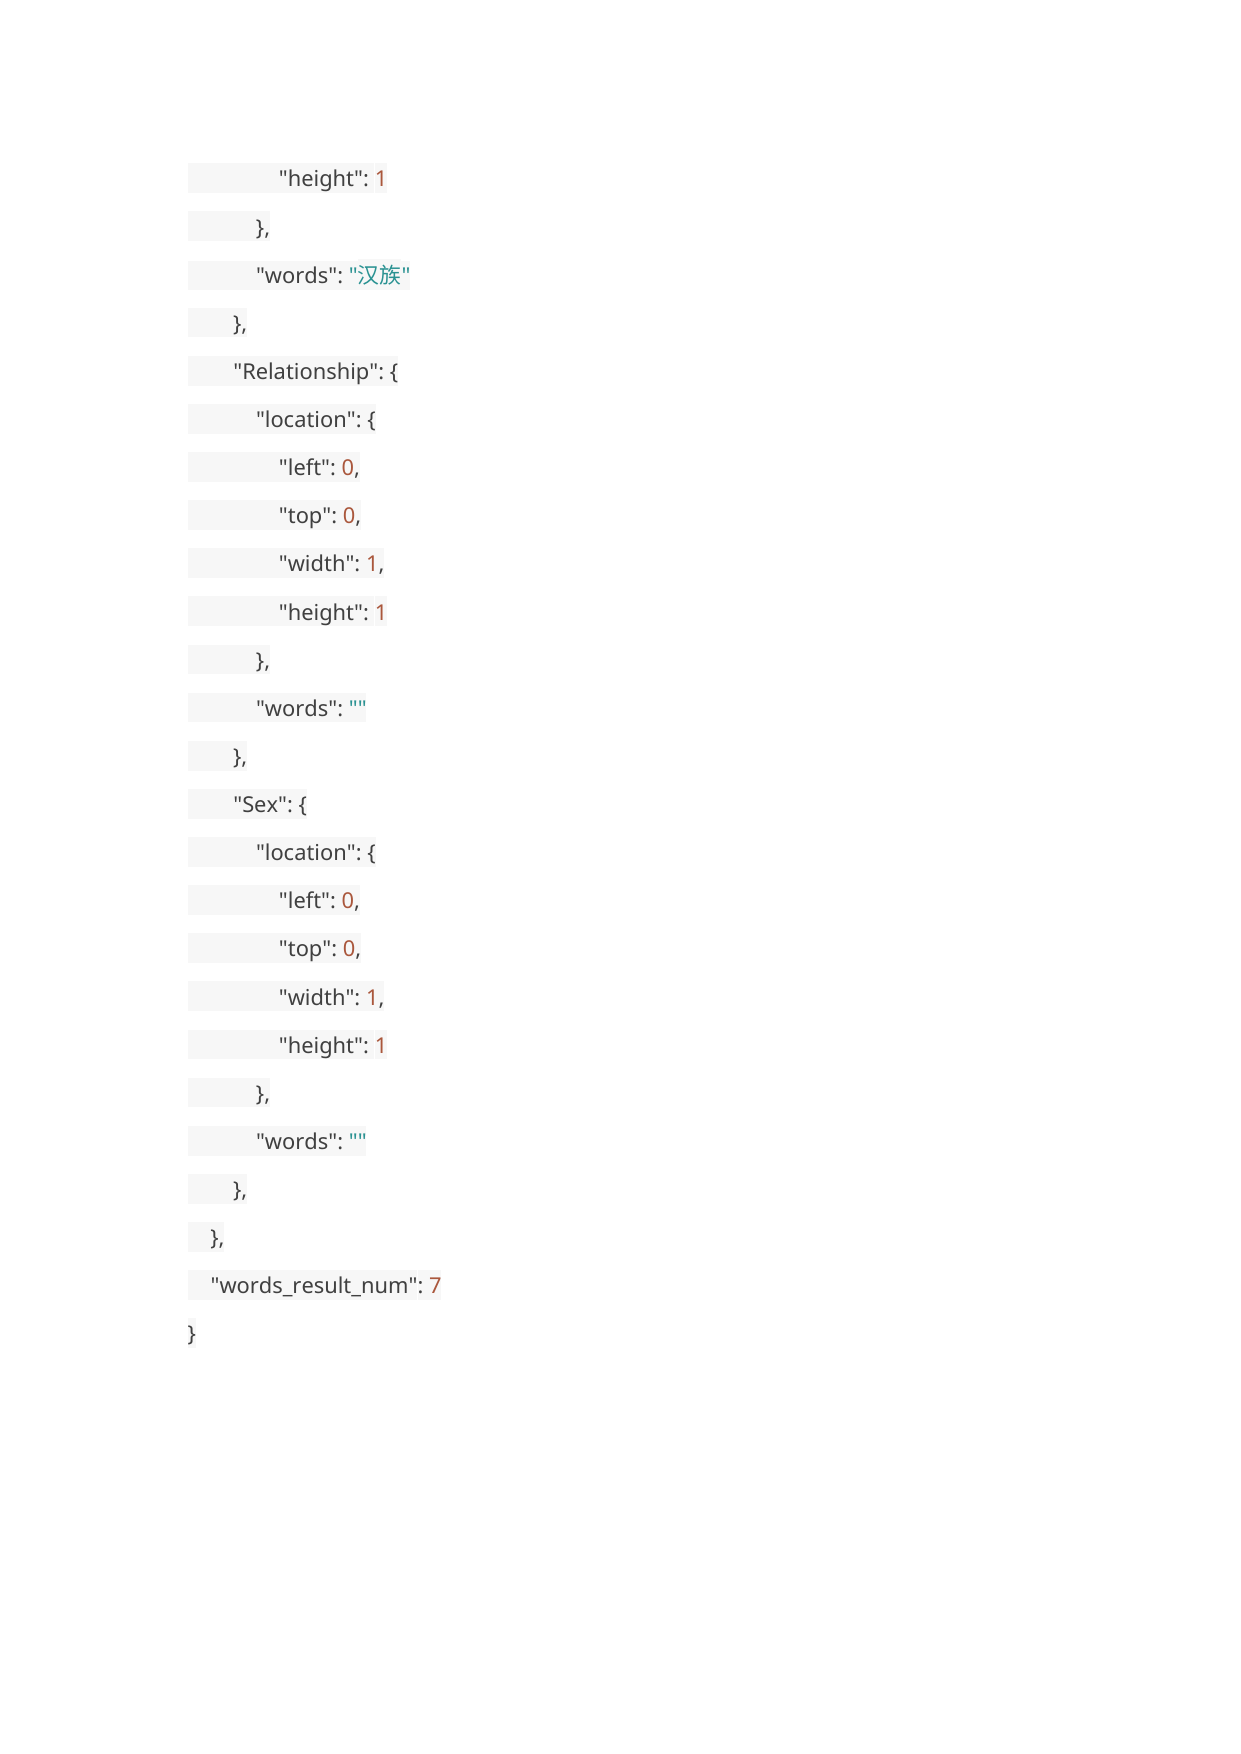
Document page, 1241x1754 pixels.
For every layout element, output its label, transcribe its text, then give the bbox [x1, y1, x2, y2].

text }, [187, 1221, 1053, 1253]
text "Relationship": { [187, 354, 1053, 387]
text "words": "汉族" [187, 258, 1053, 291]
text "words_result_num": 7 [187, 1269, 1053, 1301]
text "top": 0, [187, 932, 1053, 964]
text }, [187, 210, 1053, 243]
text "width": 1, [187, 980, 1053, 1013]
text "width": 1, [187, 547, 1053, 579]
text "height": 1 [187, 1028, 1053, 1061]
text "location": { [187, 403, 1053, 435]
text "location": { [187, 836, 1053, 868]
text "top": 0, [187, 499, 1053, 531]
text "left": 0, [187, 451, 1053, 483]
text "Sex": { [187, 788, 1053, 820]
text } [187, 1317, 1053, 1349]
text "words": "" [187, 1124, 1053, 1157]
text }, [187, 1173, 1053, 1205]
text "left": 0, [187, 884, 1053, 916]
text "height": 1 [187, 595, 1053, 628]
text }, [187, 1076, 1053, 1109]
text "height": 1 [187, 162, 1053, 194]
text }, [187, 306, 1053, 339]
text }, [187, 739, 1053, 772]
text "words": "" [187, 691, 1053, 724]
text }, [187, 643, 1053, 676]
